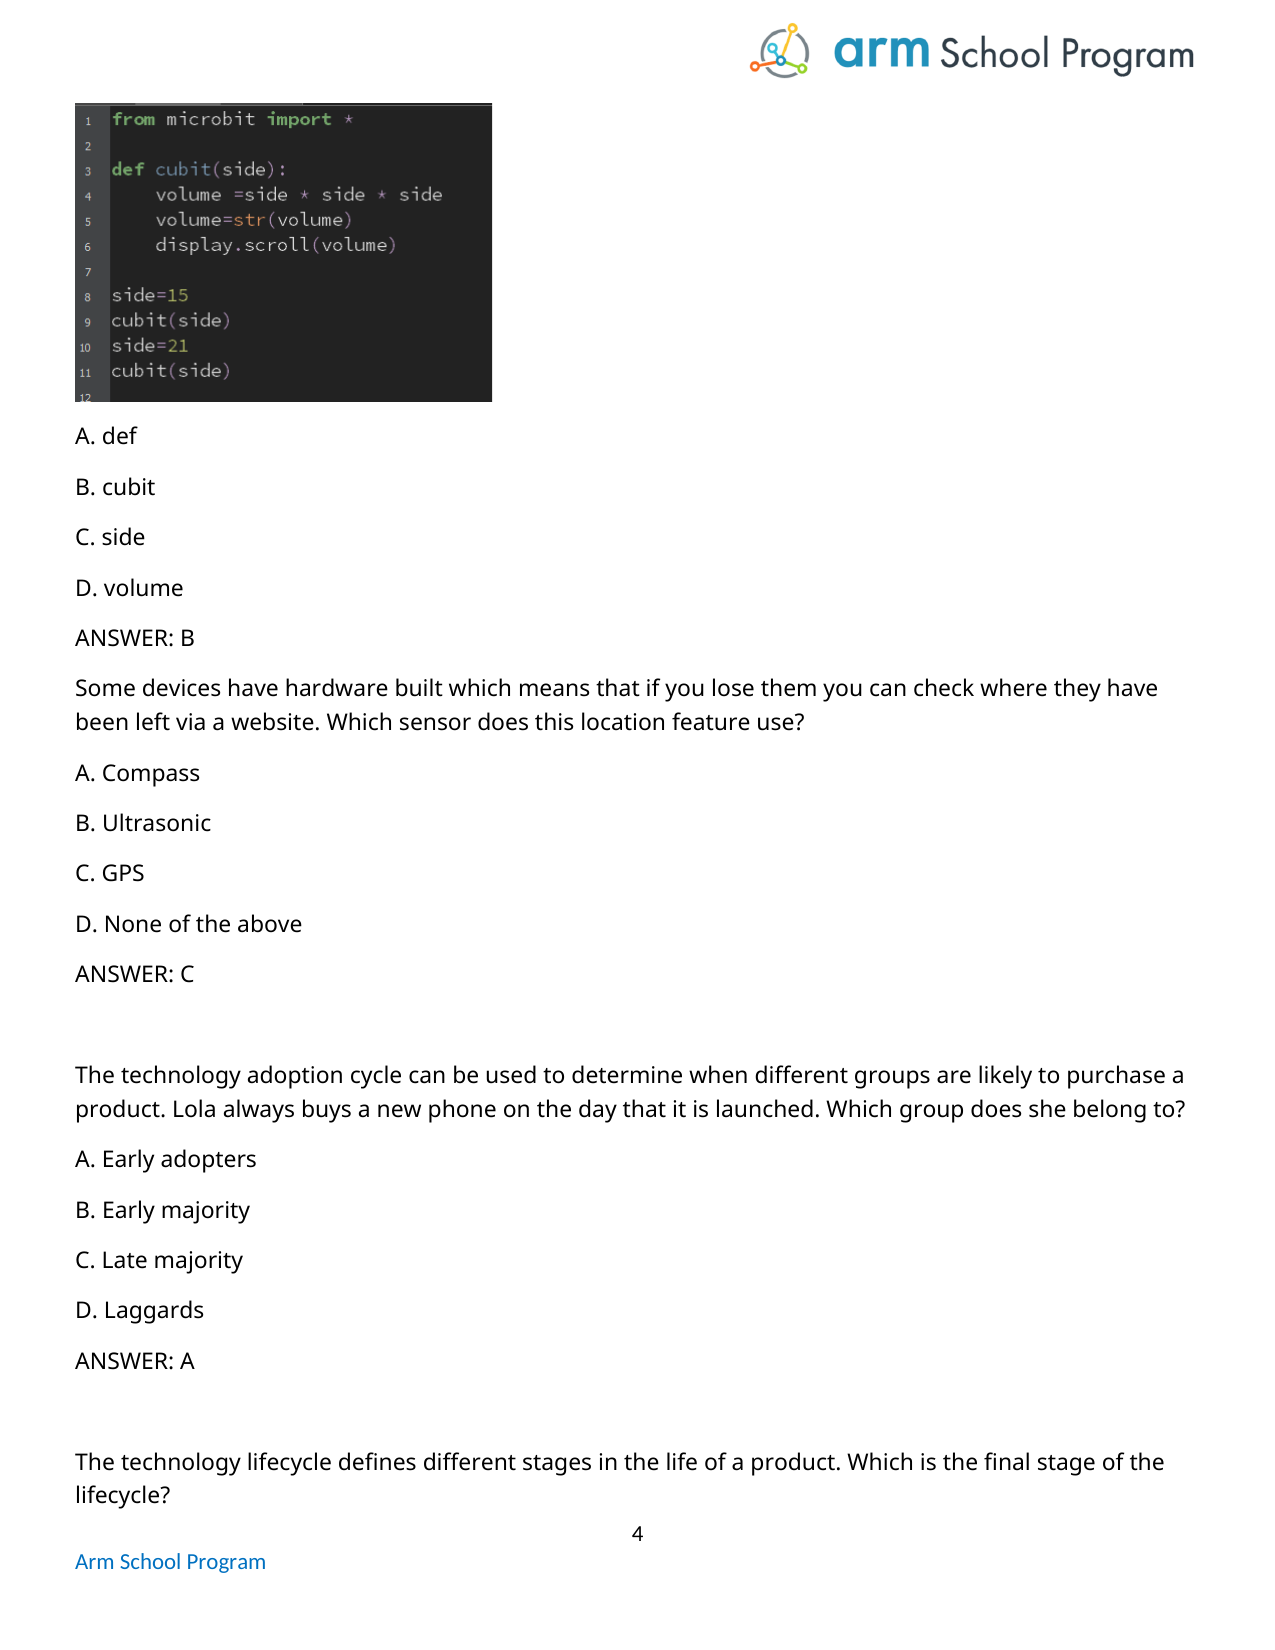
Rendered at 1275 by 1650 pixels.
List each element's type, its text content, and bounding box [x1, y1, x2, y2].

text ANSWER: B [75, 622, 1200, 653]
text B. Ultrasonic [75, 807, 1200, 838]
picture [75, 103, 493, 402]
text The technology adoption cycle can be used to determine when different groups are likely to purchase a product. Lola always buys a new phone on the day that it is launched. Which group does she belong to? [75, 1059, 1200, 1124]
text B. Early majority [75, 1194, 1200, 1225]
text D. Laggards [75, 1294, 1200, 1326]
text D. None of the above [75, 908, 1200, 939]
text C. side [75, 521, 1200, 552]
text B. cubit [75, 471, 1200, 502]
text A. def [75, 420, 1200, 452]
picture [743, 18, 1197, 82]
text ANSWER: A [75, 1345, 1200, 1376]
text C. Late majority [75, 1244, 1200, 1275]
text D. volume [75, 572, 1200, 603]
text Some devices have hardware built which means that if you lose them you can check where they have been left via a website. Which sensor does this location feature use? [75, 672, 1200, 737]
text The technology lifecycle defines different stages in the life of a product. Which is the final stage of the lifecycle? [75, 1446, 1200, 1511]
text C. GPS [75, 857, 1200, 889]
text A. Compass [75, 757, 1200, 788]
text A. Early adopters [75, 1143, 1200, 1174]
text ANSWER: C [75, 958, 1200, 989]
